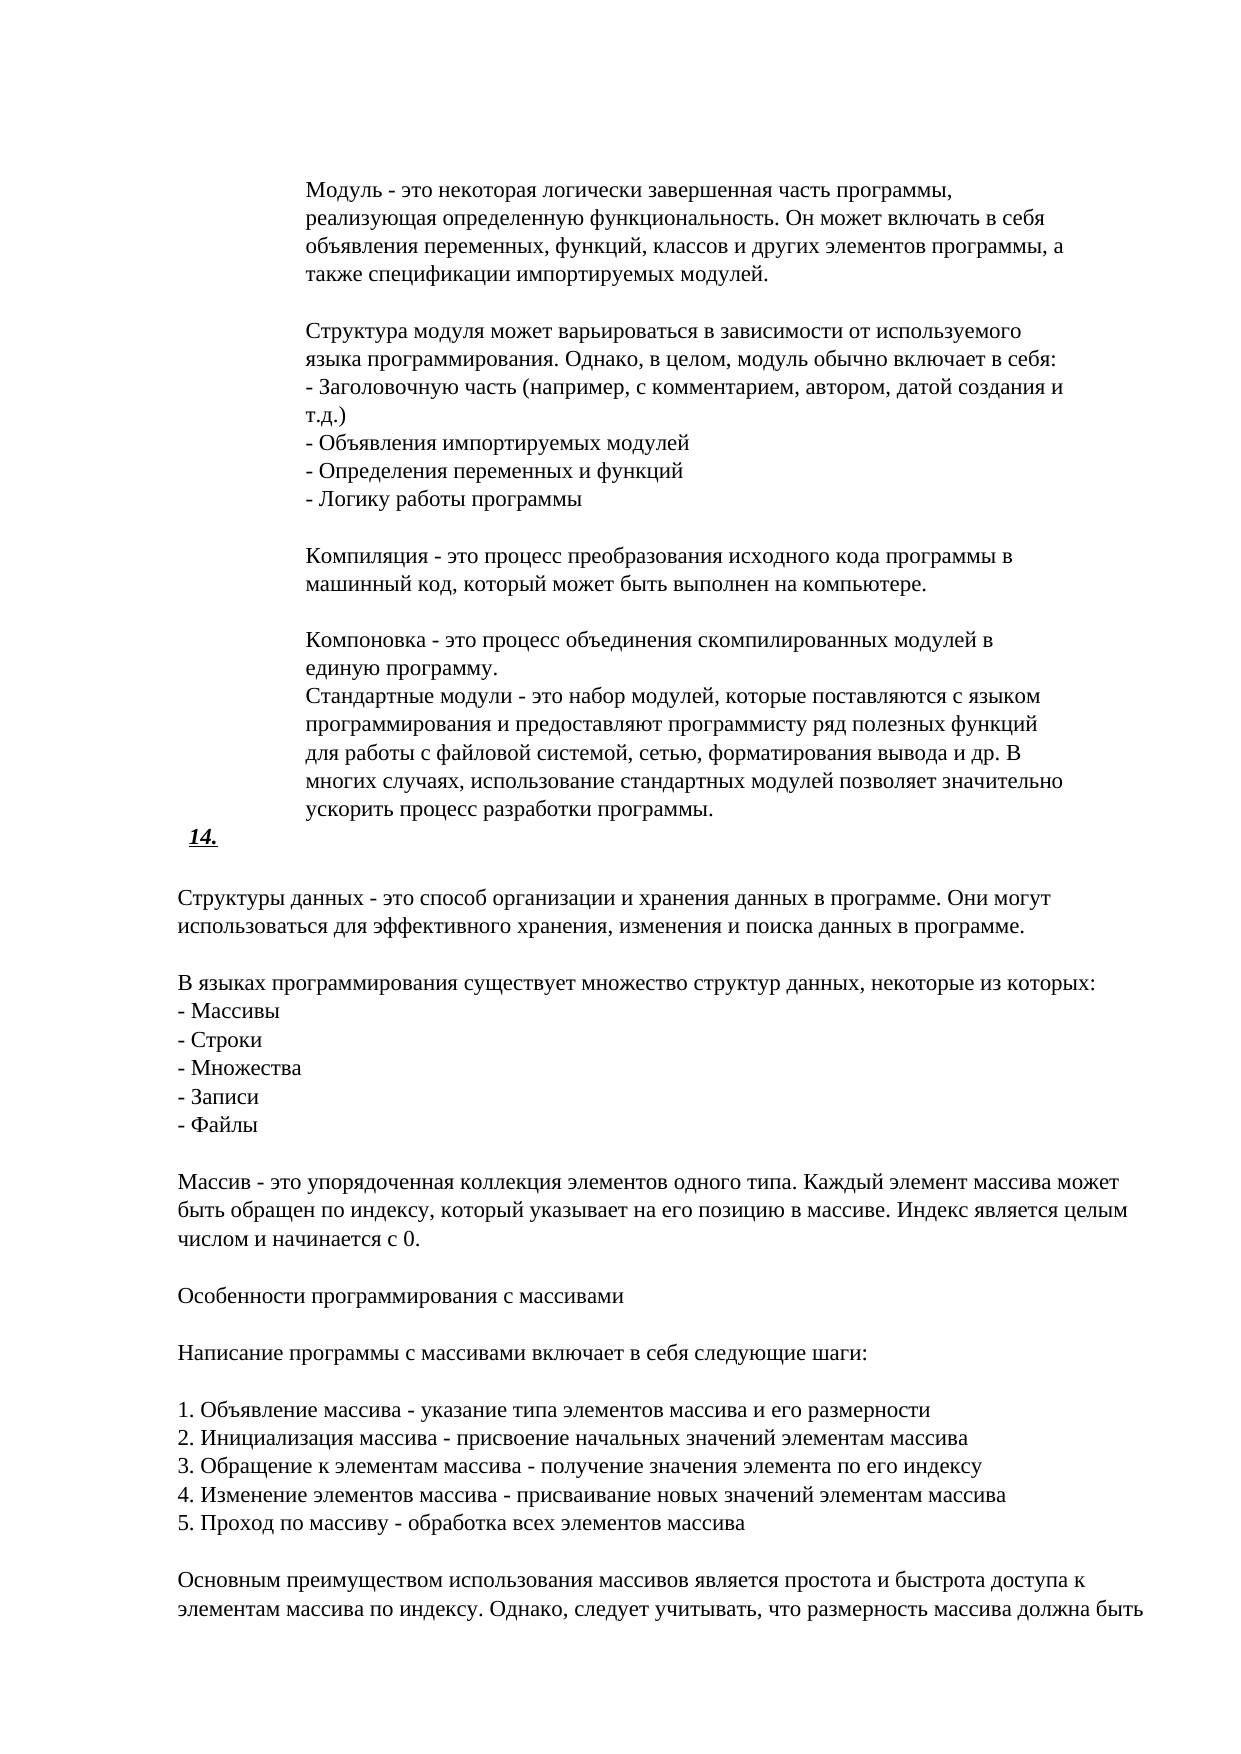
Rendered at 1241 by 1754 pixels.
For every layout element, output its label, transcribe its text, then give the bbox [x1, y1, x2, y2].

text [305, 118, 1069, 287]
text Структура модуля может варьироваться в зависимости от используемого языка программирования. Однако, в целом, модуль обычно включает в себя: - Заголовочную часть (например, с комментарием, автором, датой создания и т.д.) - Объявления импортируемых модулей - Определения переменных и функций - Логику работы программы Компиляция - это процесс преобразования исходного кода программы в машинный код, который может быть выполнен на компьютере. Компоновка - это процесс объединения скомпилированных модулей в единую программу. Стандартные модули - это набор модулей, которые поставляются с языком программирования и предоставляют программисту ряд полезных функций для работы с файловой системой, сетью, форматирования вывода и др. В многих случаях, использование стандартных модулей позволяет значительно ускорить процесс разработки программы. [305, 287, 1069, 821]
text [177, 884, 1152, 1621]
text 14. [177, 821, 1069, 849]
